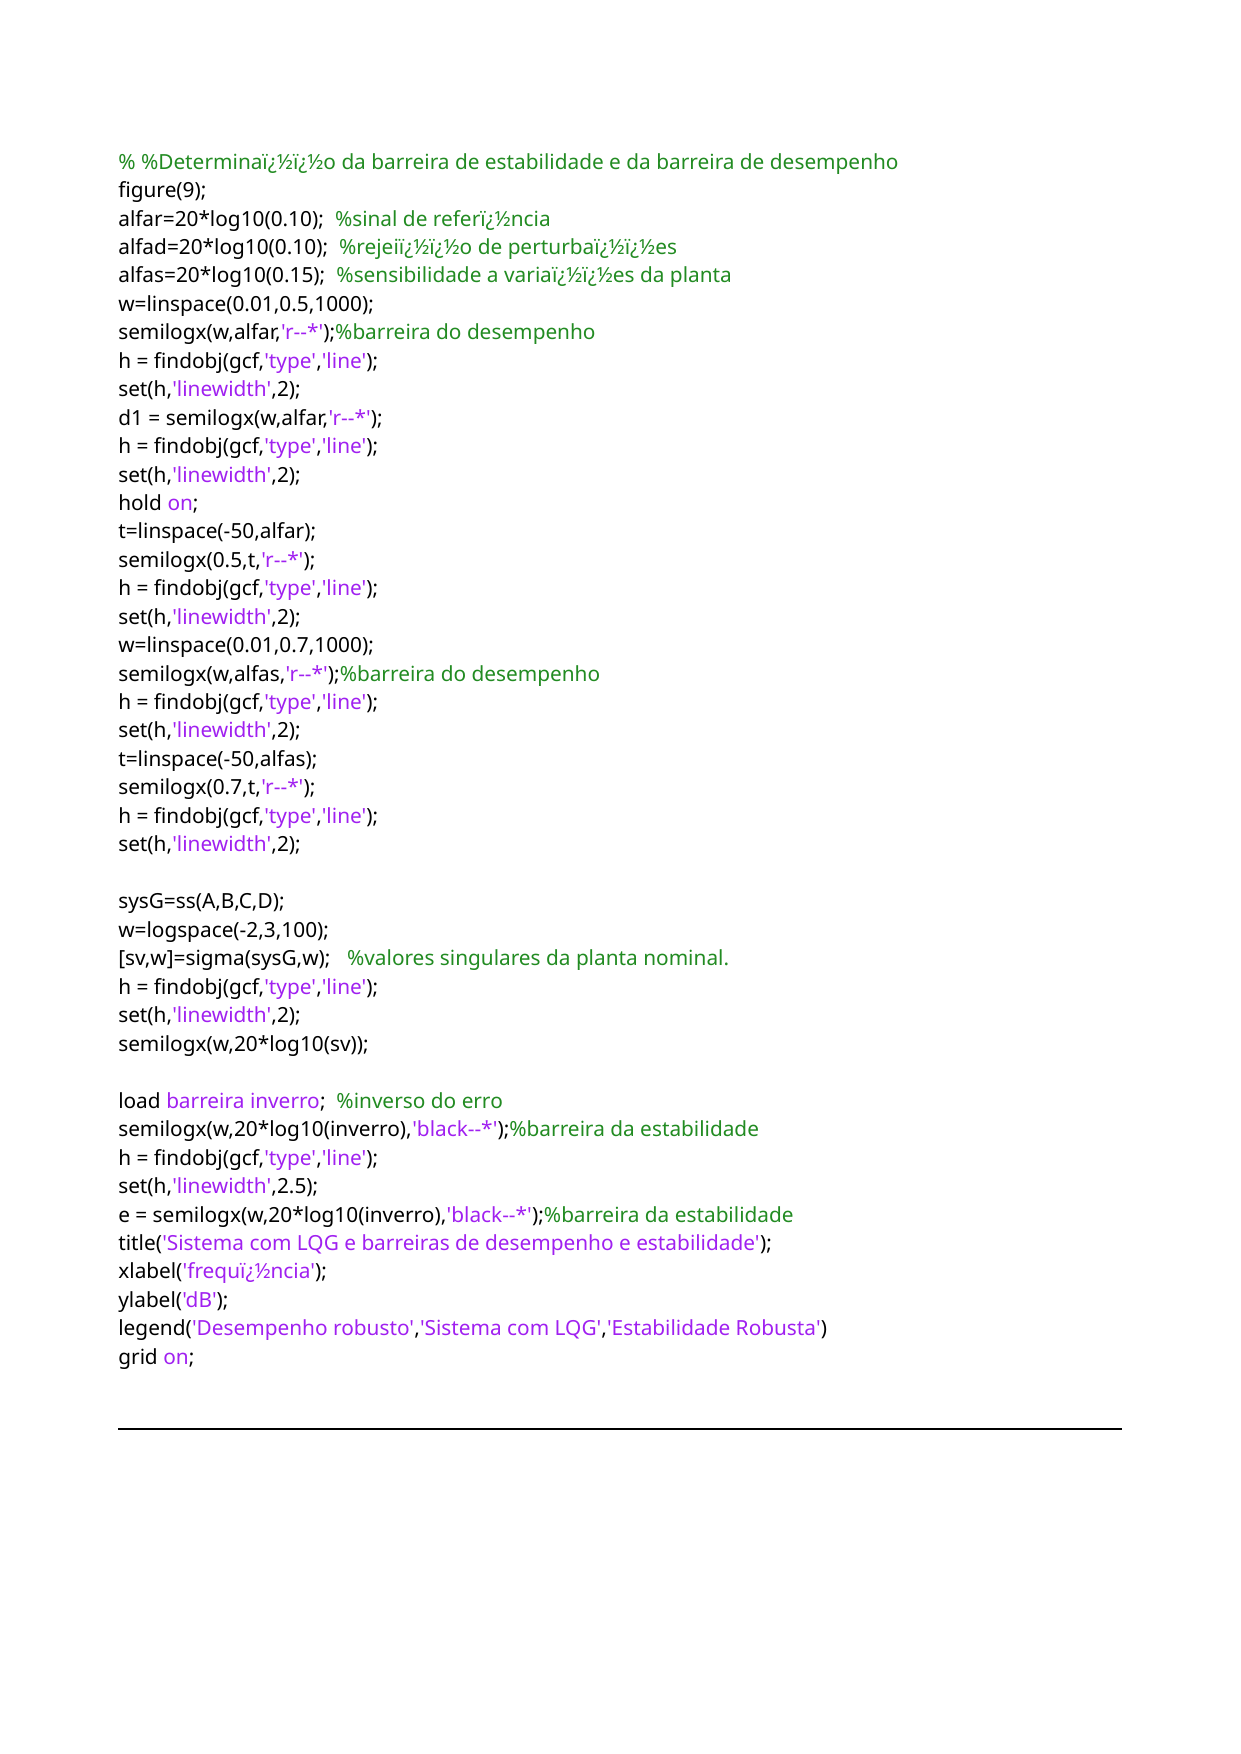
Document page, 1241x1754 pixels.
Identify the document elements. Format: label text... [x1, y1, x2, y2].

text set(h,'linewidth',2); [118, 602, 1122, 630]
text hold on; [118, 488, 1122, 517]
text h = findobj(gcf,'type','line'); [118, 972, 1122, 1000]
text xlabel('frequï¿½ncia'); [118, 1257, 1122, 1285]
text set(h,'linewidth',2.5); [118, 1171, 1122, 1200]
text alfas=20*log10(0.15); %sensibilidade a variaï¿½ï¿½es da planta [118, 261, 1122, 289]
text h = findobj(gcf,'type','line'); [118, 1143, 1122, 1171]
text semilogx(0.5,t,'r--*'); [118, 545, 1122, 573]
text h = findobj(gcf,'type','line'); [118, 801, 1122, 829]
text w=linspace(0.01,0.5,1000); [118, 289, 1122, 317]
text title('Sistema com LQG e barreiras de desempenho e estabilidade'); [118, 1228, 1122, 1257]
text h = findobj(gcf,'type','line'); [118, 431, 1122, 460]
text h = findobj(gcf,'type','line'); [118, 573, 1122, 602]
text semilogx(w,alfar,'r--*');%barreira do desempenho [118, 317, 1122, 346]
text t=linspace(-50,alfas); [118, 744, 1122, 772]
text d1 = semilogx(w,alfar,'r--*'); [118, 403, 1122, 431]
text set(h,'linewidth',2); [118, 460, 1122, 488]
text set(h,'linewidth',2); [118, 1000, 1122, 1029]
text legend('Desempenho robusto','Sistema com LQG','Estabilidade Robusta') [118, 1313, 1122, 1342]
text load barreira inverro; %inverso do erro [118, 1086, 1122, 1114]
text alfar=20*log10(0.10); %sinal de referï¿½ncia [118, 204, 1122, 232]
text semilogx(0.7,t,'r--*'); [118, 772, 1122, 801]
text set(h,'linewidth',2); [118, 716, 1122, 744]
text h = findobj(gcf,'type','line'); [118, 346, 1122, 374]
text w=linspace(0.01,0.7,1000); [118, 630, 1122, 659]
text semilogx(w,alfas,'r--*');%barreira do desempenho [118, 659, 1122, 687]
text [sv,w]=sigma(sysG,w); %valores singulares da planta nominal. [118, 943, 1122, 972]
text set(h,'linewidth',2); [118, 829, 1122, 858]
text % %Determinaï¿½ï¿½o da barreira de estabilidade e da barreira de desempenho [118, 147, 1122, 175]
text e = semilogx(w,20*log10(inverro),'black--*');%barreira da estabilidade [118, 1200, 1122, 1228]
text alfad=20*log10(0.10); %rejeiï¿½ï¿½o de perturbaï¿½ï¿½es [118, 232, 1122, 261]
text grid on; [118, 1342, 1122, 1370]
text t=linspace(-50,alfar); [118, 517, 1122, 545]
text semilogx(w,20*log10(inverro),'black--*');%barreira da estabilidade [118, 1114, 1122, 1143]
text figure(9); [118, 175, 1122, 204]
text w=logspace(-2,3,100); [118, 915, 1122, 943]
text semilogx(w,20*log10(sv)); [118, 1029, 1122, 1057]
text ylabel('dB'); [118, 1285, 1122, 1313]
text set(h,'linewidth',2); [118, 374, 1122, 403]
text sysG=ss(A,B,C,D); [118, 887, 1122, 915]
text h = findobj(gcf,'type','line'); [118, 687, 1122, 716]
